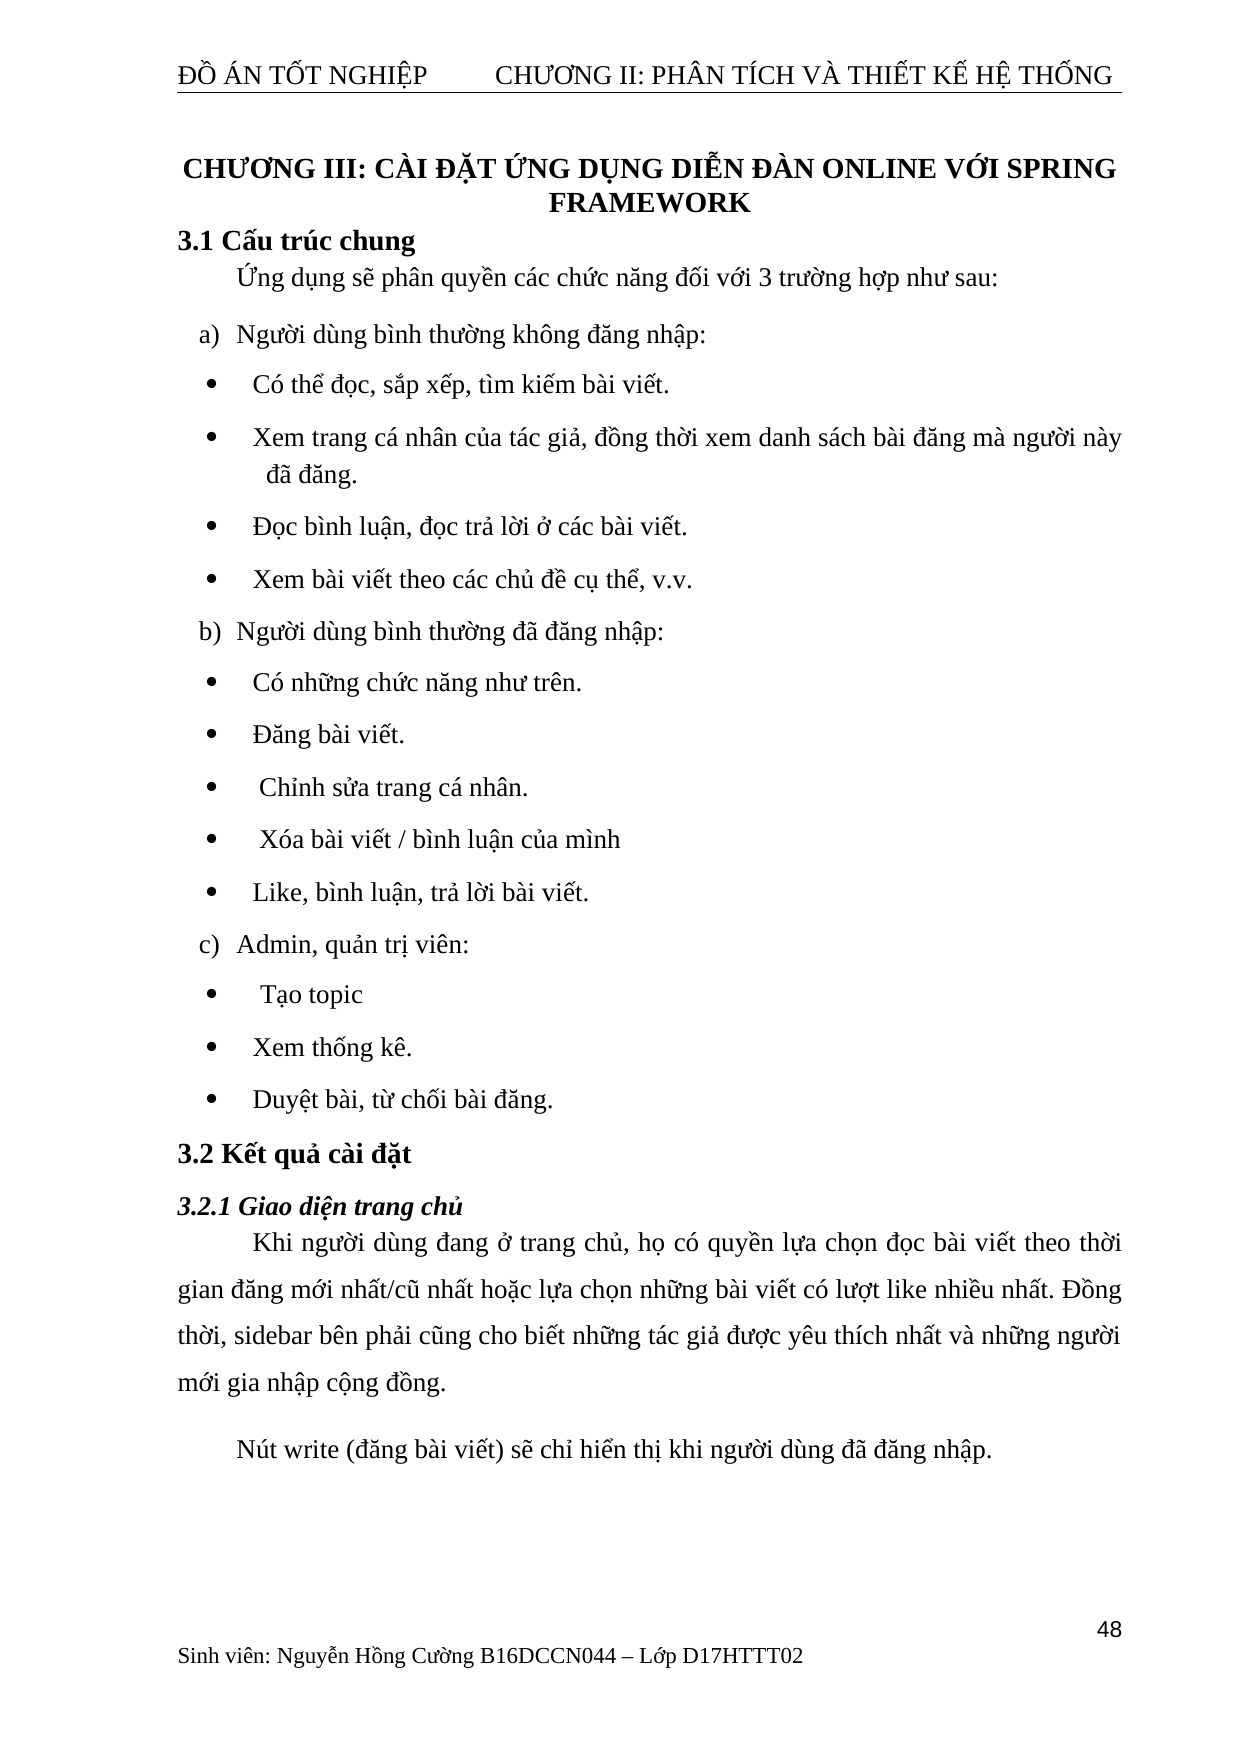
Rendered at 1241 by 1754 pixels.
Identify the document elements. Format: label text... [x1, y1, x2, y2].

text Khi người dùng đang ở trang chủ, họ có quyền lựa chọn đọc bài viết theo thời gian đăng mới nhất/cũ nhất hoặc lựa chọn những bài viết có lượt like nhiều nhất. Đồng thời, sidebar bên phải cũng cho biết những tác giả được yêu thích nhất và những người mới gia nhập cộng đồng. [177, 1226, 1122, 1397]
text Ứng dụng sẽ phân quyền các chức năng đối với 3 trường hợp như sau: [177, 261, 1122, 293]
subtitle 3.2 Kết quả cài đặt [177, 1136, 1122, 1169]
list Admin, quản trị viên: [199, 928, 1122, 959]
list Tạo topic [207, 978, 1122, 1009]
text Nút write (đăng bài viết) sẽ chỉ hiển thị khi người dùng đã đăng nhập. [177, 1433, 1122, 1465]
subtitle 3.2.1 Giao diện trang chủ [177, 1190, 1122, 1221]
list Xem thống kê. [207, 1031, 1122, 1062]
list Người dùng bình thường đã đăng nhập: [199, 615, 1122, 647]
text CHƯƠNG III: CÀI ĐẶT ỨNG DỤNG DIỄN ĐÀN ONLINE VỚI SPRING FRAMEWORK [177, 152, 1122, 219]
subtitle 3.1 Cấu trúc chung [177, 223, 1122, 256]
list Đăng bài viết. [207, 718, 1122, 749]
list Đọc bình luận, đọc trả lời ở các bài viết. [207, 510, 1122, 542]
list Xem bài viết theo các chủ đề cụ thể, v.v. [207, 563, 1122, 594]
list Xóa bài viết / bình luận của mình [207, 823, 1122, 854]
list Like, bình luận, trả lời bài viết. [207, 876, 1122, 907]
list Xem trang cá nhân của tác giả, đồng thời xem danh sách bài đăng mà người này đã đăng. [207, 421, 1122, 489]
list Có những chức năng như trên. [207, 666, 1122, 697]
list Chỉnh sửa trang cá nhân. [207, 771, 1122, 802]
list Duyệt bài, từ chối bài đăng. [207, 1083, 1122, 1114]
list Người dùng bình thường không đăng nhập: [199, 318, 1122, 349]
list Có thể đọc, sắp xếp, tìm kiếm bài viết. [207, 368, 1122, 399]
